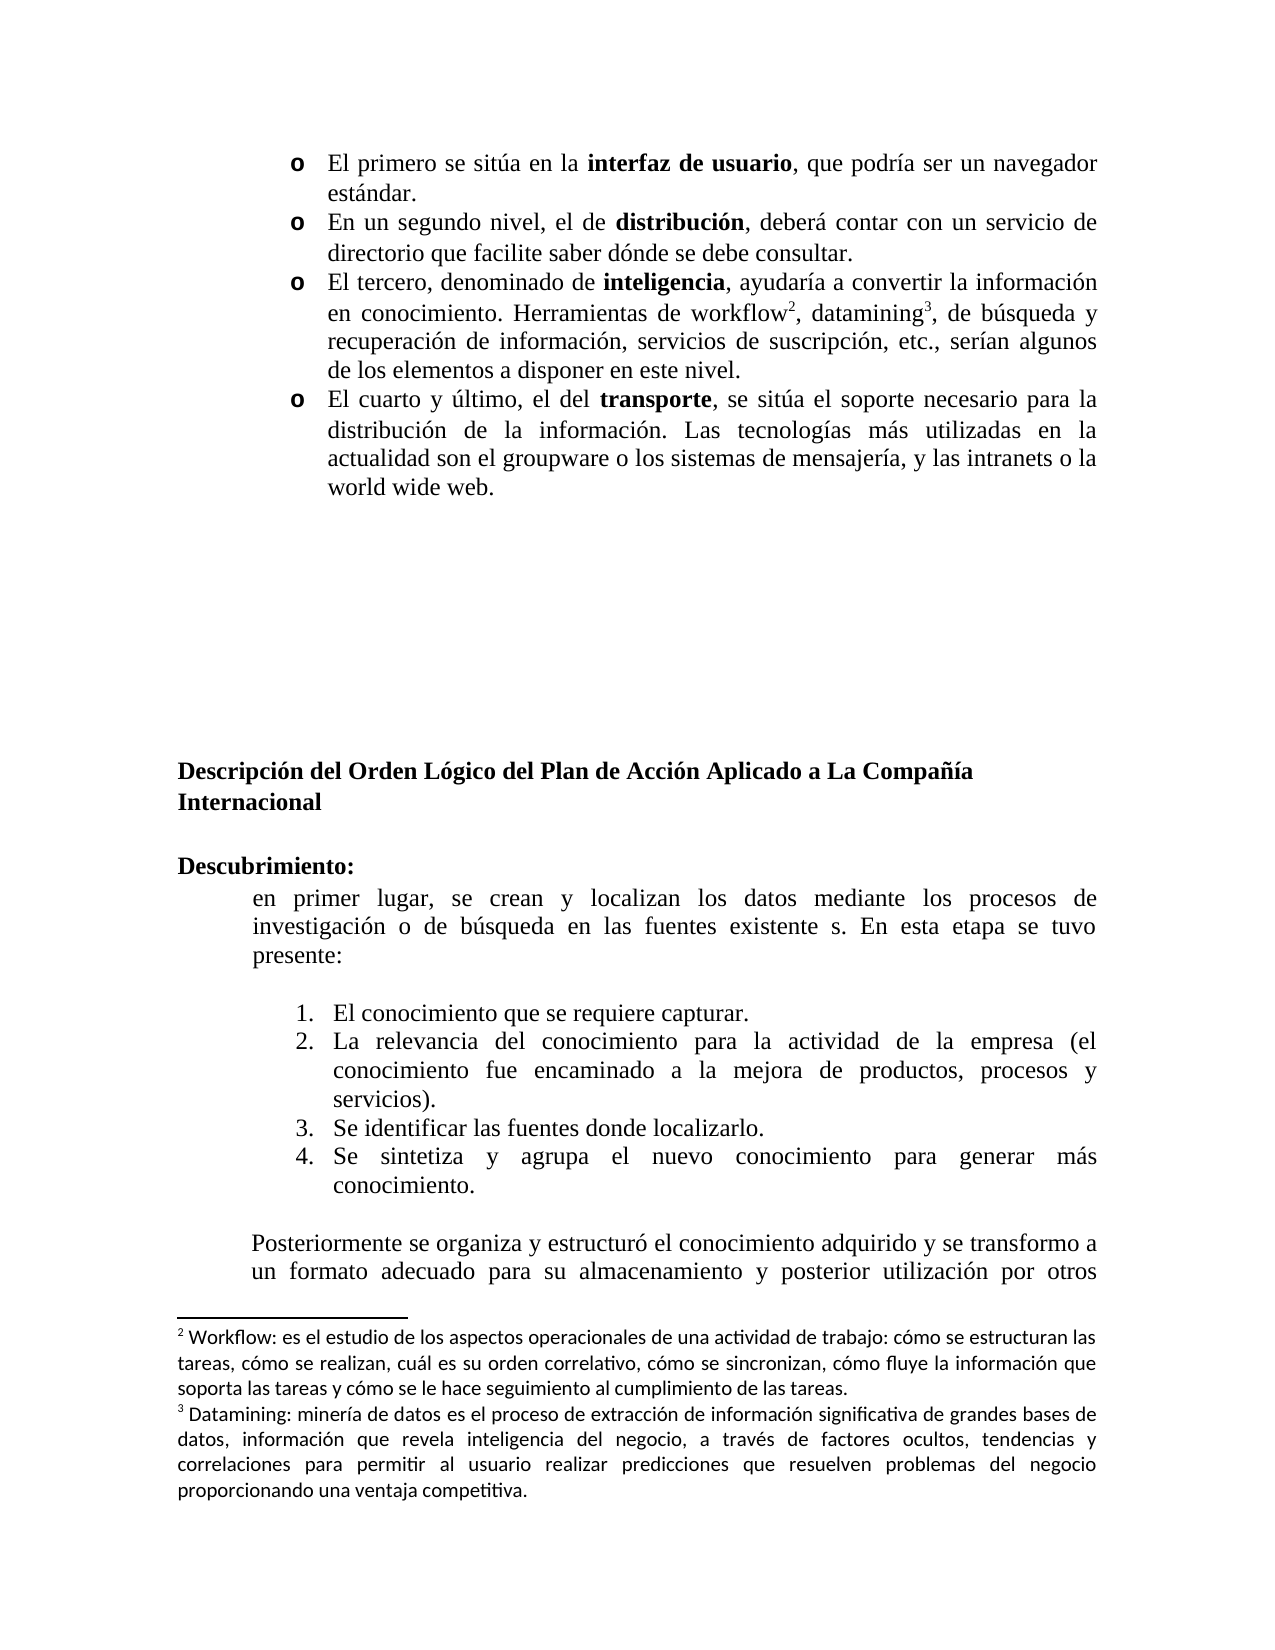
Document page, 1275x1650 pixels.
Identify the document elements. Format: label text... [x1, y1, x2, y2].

list Se identificar las fuentes donde localizarlo. [295, 1113, 1098, 1141]
list Se sintetiza y agrupa el nuevo conocimiento para generar más conocimiento. [295, 1141, 1098, 1199]
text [251, 1228, 1098, 1285]
list El primero se sitúa en la interfaz de usuario, que podría ser un navegador estándar. [290, 148, 1098, 207]
list La relevancia del conocimiento para la actividad de la empresa (el conocimiento fue encaminado a la mejora de productos, procesos y servicios). [295, 1026, 1098, 1113]
list El conocimiento que se requiere capturar. [295, 998, 1098, 1026]
subtitle Descubrimiento: [177, 851, 1098, 880]
list en primer lugar, se crean y localizan los datos mediante los procesos de investigación o de búsqueda en las fuentes existente s. En esta etapa se tuvo presente: [252, 883, 1098, 969]
subtitle Descripción del Orden Lógico del Plan de Acción Aplicado a La Compañía Internacional [177, 756, 1098, 816]
list El cuarto y último, el del transporte, se sitúa el soporte necesario para la distribución de la información. Las tecnologías más utilizadas en la actualidad son el groupware o los sistemas de mensajería, y las intranets o la world wide web. [290, 384, 1098, 501]
list El tercero, denominado de inteligencia, ayudaría a convertir la información en conocimiento. Herramientas de workflow, datamining, de búsqueda y recuperación de información, servicios de suscripción, etc., serían algunos de los elementos a disponer en este nivel. [290, 267, 1098, 384]
list En un segundo nivel, el de distribución, deberá contar con un servicio de directorio que facilite saber dónde se debe consultar. [290, 207, 1098, 267]
